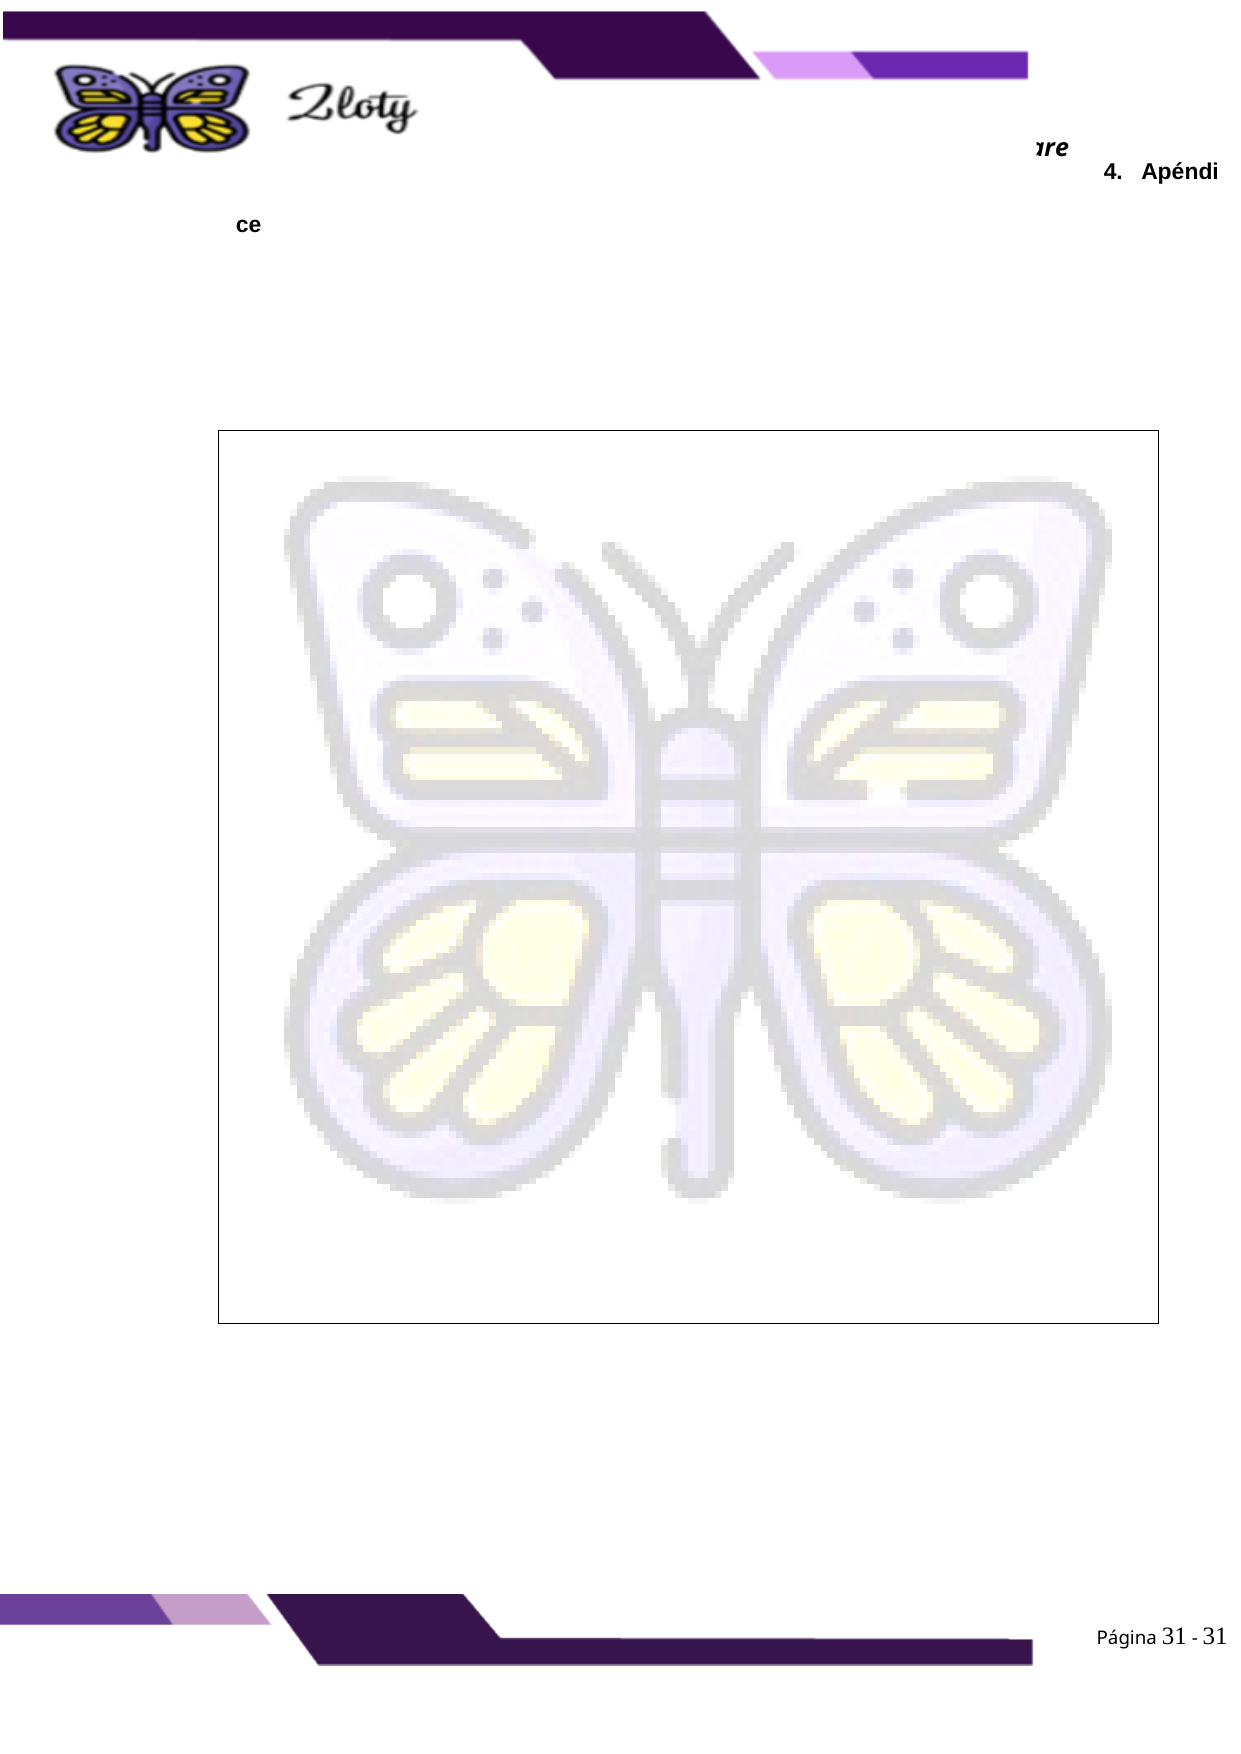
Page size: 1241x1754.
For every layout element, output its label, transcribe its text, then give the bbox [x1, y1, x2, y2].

picture [3, 7, 1037, 172]
picture [0, 1594, 1034, 1666]
subtitle Apéndice [198, 158, 1227, 237]
